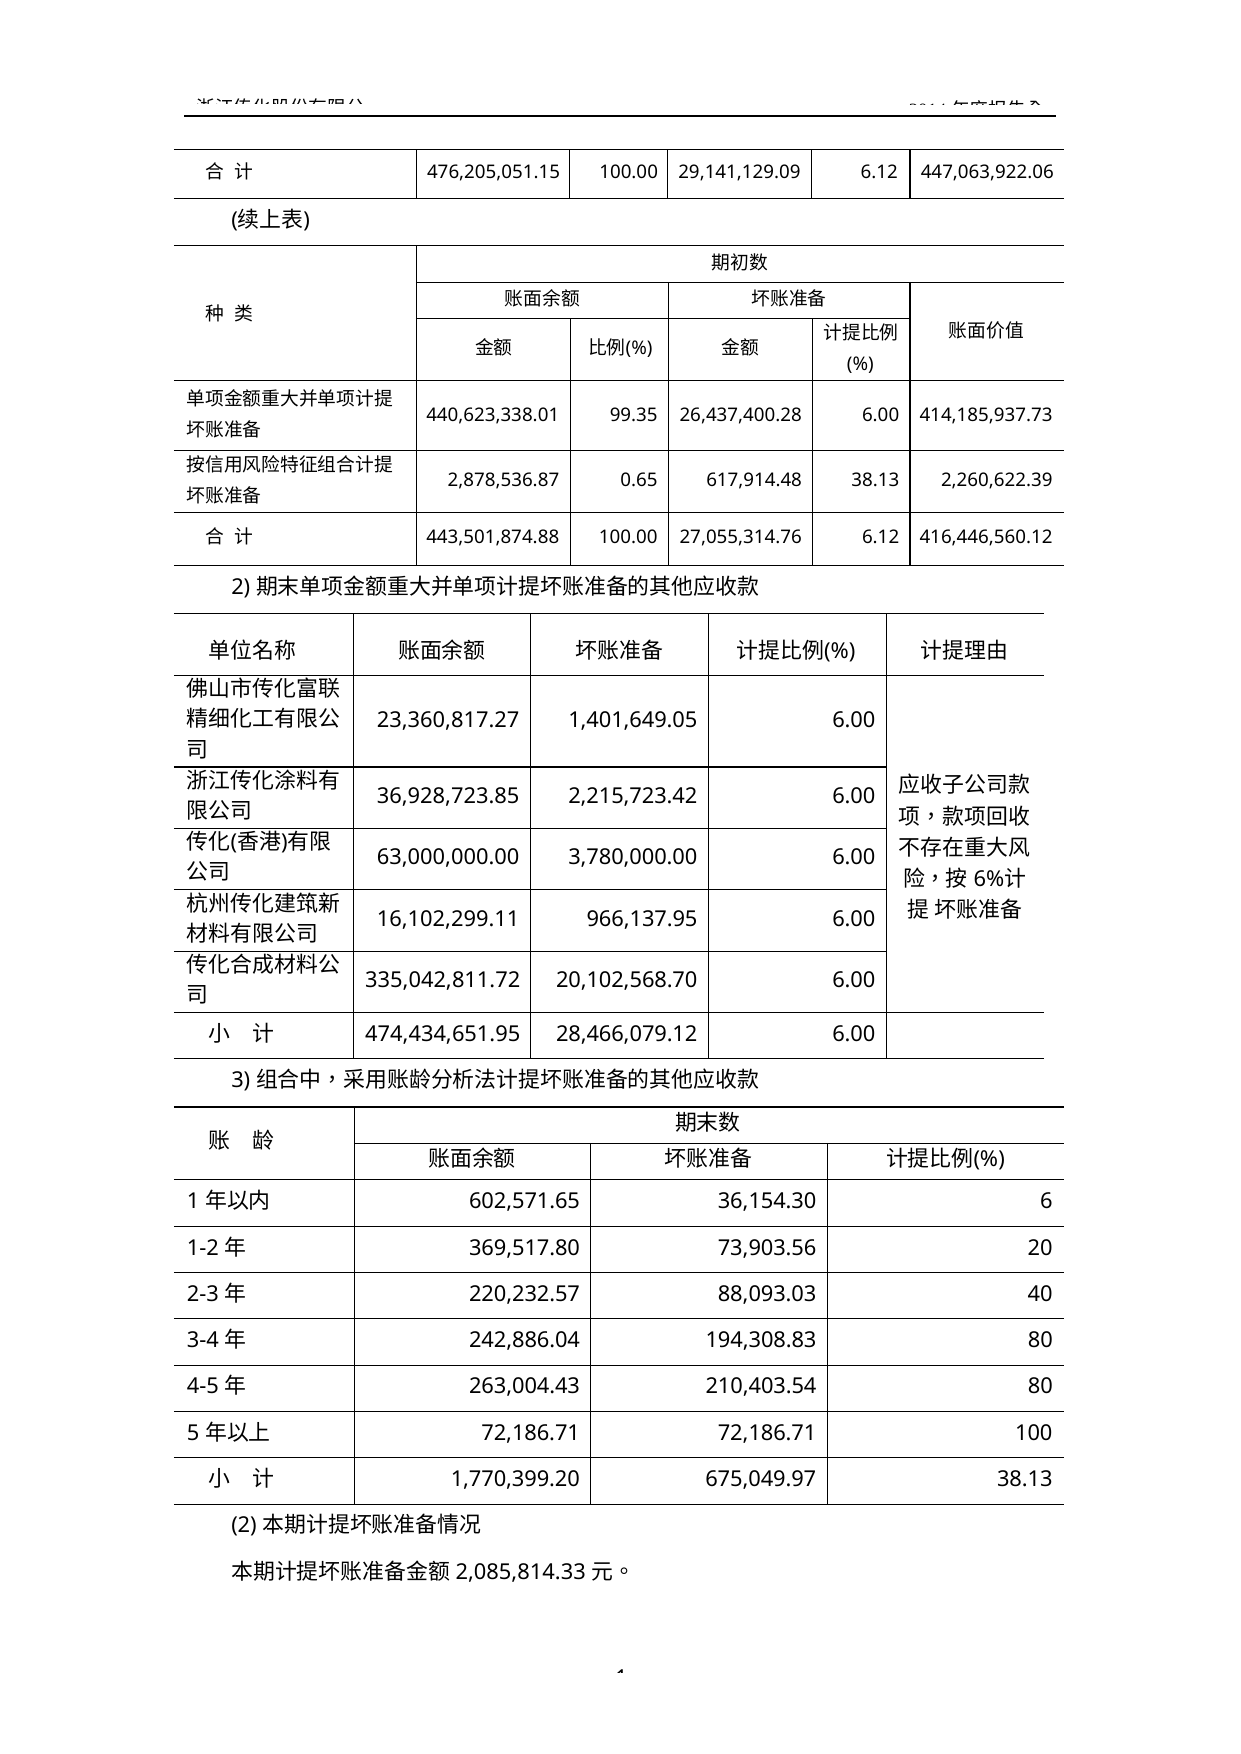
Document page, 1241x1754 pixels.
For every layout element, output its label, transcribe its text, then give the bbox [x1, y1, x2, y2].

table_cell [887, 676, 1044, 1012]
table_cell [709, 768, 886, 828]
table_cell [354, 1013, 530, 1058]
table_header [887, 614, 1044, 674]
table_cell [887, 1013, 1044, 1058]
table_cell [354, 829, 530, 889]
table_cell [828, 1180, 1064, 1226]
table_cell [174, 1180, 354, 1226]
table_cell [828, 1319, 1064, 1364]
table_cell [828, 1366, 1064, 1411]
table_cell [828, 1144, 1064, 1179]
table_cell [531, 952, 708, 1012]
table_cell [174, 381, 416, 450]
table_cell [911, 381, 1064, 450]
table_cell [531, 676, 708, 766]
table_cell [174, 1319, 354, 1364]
text (续上表) [231, 203, 1054, 233]
text 本期计提坏账准备金额 2,085,814.33 元。 [231, 1556, 1054, 1586]
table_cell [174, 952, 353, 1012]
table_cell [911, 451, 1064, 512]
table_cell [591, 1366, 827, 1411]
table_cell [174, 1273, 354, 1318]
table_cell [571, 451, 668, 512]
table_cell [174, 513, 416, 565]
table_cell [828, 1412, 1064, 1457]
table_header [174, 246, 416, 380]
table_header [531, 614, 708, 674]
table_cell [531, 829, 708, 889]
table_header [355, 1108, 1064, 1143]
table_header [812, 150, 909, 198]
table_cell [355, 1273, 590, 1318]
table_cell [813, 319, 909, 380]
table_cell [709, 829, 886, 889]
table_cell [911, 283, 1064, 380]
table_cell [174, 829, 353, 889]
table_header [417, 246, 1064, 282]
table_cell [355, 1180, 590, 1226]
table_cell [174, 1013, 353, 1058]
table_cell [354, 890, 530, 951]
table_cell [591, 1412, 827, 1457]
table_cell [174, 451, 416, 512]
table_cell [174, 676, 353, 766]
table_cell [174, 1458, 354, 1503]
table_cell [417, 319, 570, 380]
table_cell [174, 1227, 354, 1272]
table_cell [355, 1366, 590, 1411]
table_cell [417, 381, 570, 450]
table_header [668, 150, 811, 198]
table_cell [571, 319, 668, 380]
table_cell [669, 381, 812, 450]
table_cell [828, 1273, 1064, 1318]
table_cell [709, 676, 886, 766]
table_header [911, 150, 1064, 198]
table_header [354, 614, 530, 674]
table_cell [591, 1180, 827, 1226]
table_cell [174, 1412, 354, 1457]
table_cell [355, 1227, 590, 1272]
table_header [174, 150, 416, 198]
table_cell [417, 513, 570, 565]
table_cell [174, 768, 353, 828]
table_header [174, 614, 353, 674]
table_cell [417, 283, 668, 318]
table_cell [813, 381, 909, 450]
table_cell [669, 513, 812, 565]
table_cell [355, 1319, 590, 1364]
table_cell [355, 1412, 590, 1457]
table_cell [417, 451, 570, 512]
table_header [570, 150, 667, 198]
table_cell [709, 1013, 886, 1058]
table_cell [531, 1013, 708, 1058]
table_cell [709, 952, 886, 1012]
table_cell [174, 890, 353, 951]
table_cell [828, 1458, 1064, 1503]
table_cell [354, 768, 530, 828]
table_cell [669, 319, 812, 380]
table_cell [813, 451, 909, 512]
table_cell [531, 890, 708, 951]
text (2) 本期计提坏账准备情况 [231, 1509, 1054, 1539]
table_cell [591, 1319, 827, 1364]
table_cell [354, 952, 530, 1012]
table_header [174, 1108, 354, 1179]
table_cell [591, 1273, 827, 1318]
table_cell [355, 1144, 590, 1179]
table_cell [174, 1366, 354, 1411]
text 2) 期末单项金额重大并单项计提坏账准备的其他应收款 [231, 571, 1054, 601]
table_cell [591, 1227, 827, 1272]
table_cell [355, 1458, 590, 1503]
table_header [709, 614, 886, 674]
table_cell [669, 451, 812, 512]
text 3) 组合中，采用账龄分析法计提坏账准备的其他应收款 [231, 1064, 1054, 1094]
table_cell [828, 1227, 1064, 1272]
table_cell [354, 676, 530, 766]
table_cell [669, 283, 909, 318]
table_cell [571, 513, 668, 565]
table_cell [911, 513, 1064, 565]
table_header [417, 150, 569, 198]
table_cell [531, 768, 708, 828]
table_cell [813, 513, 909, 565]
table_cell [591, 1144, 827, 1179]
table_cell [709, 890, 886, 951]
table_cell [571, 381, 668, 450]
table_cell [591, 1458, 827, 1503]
